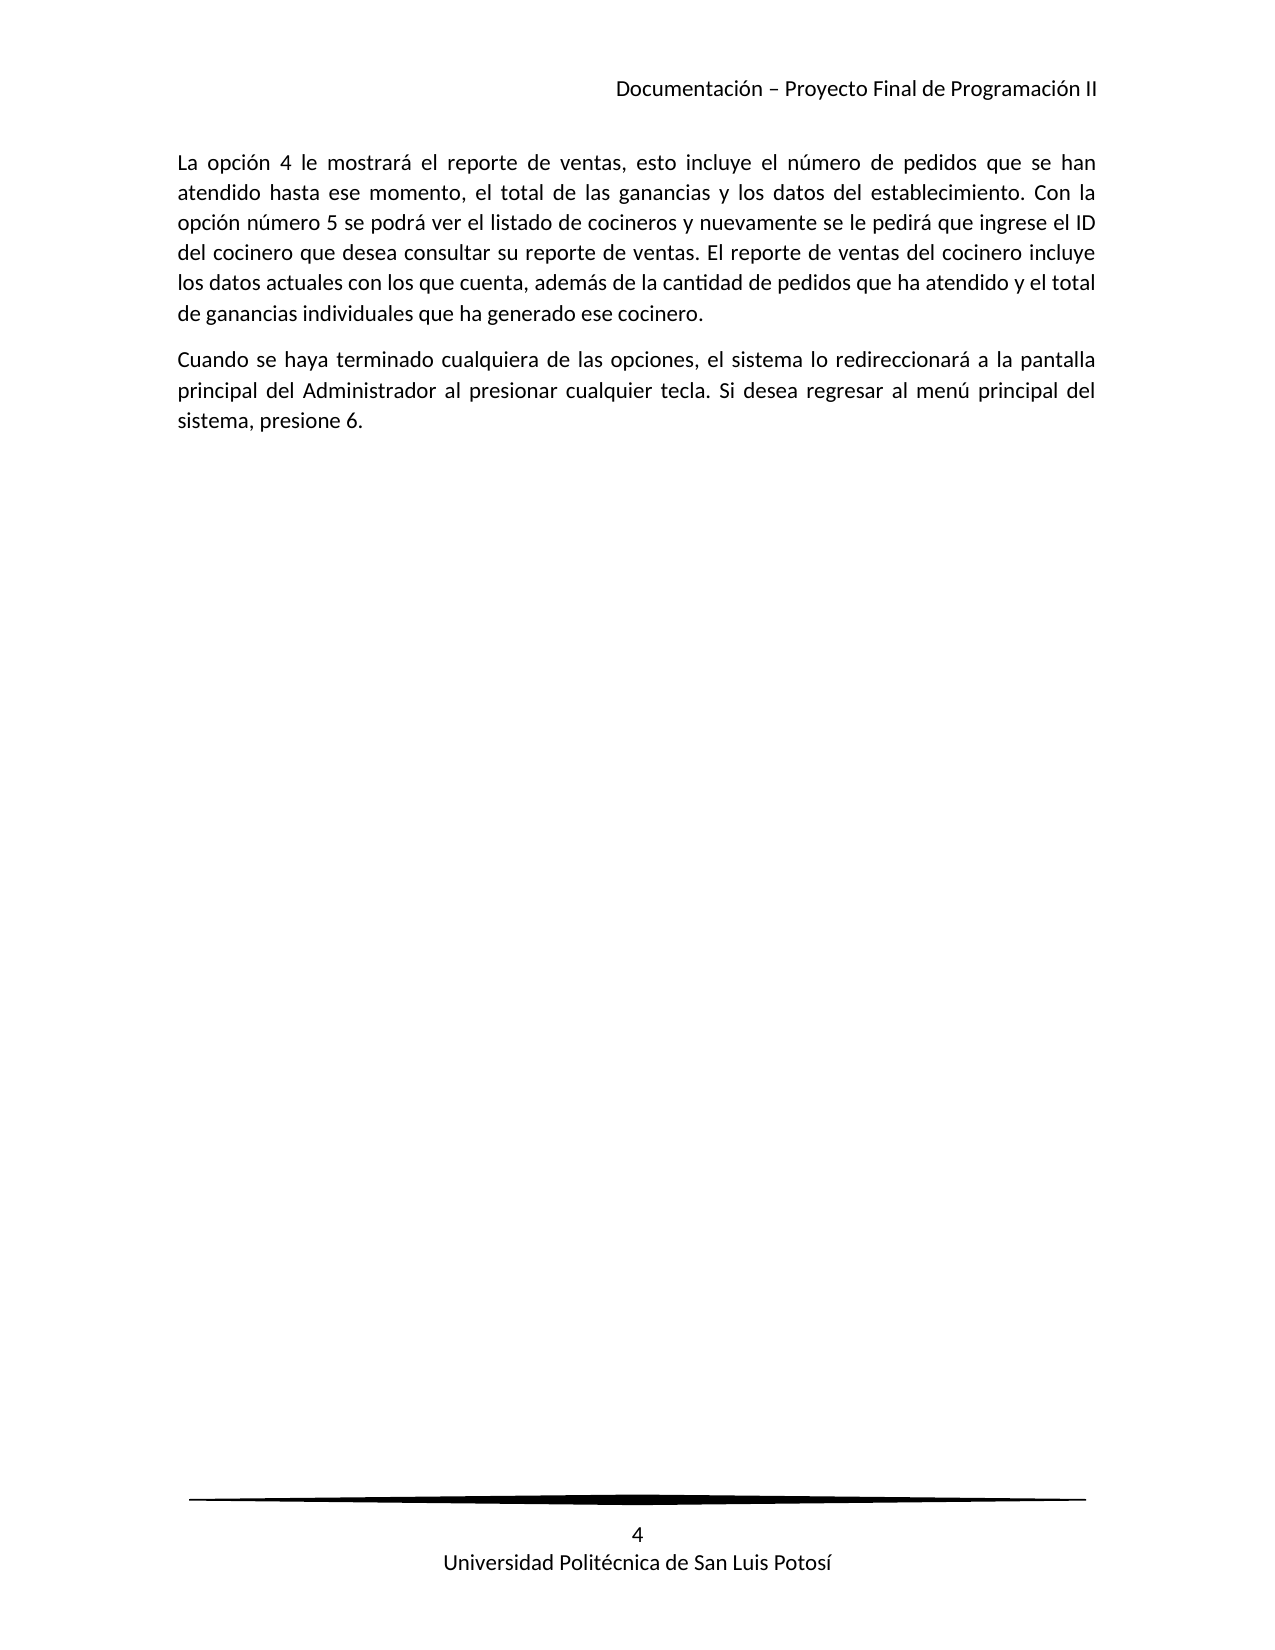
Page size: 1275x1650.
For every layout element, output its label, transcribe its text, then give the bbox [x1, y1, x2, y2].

text La opción 4 le mostrará el reporte de ventas, esto incluye el número de pedidos que se han atendido hasta ese momento, el total de las ganancias y los datos del establecimiento. Con la opción número 5 se podrá ver el listado de cocineros y nuevamente se le pedirá que ingrese el ID del cocinero que desea consultar su reporte de ventas. El reporte de ventas del cocinero incluye los datos actuales con los que cuenta, además de la cantidad de pedidos que ha atendido y el total de ganancias individuales que ha generado ese cocinero. [177, 148, 1098, 327]
text Cuando se haya terminado cualquiera de las opciones, el sistema lo redireccionará a la pantalla principal del Administrador al presionar cualquier tecla. Si desea regresar al menú principal del sistema, presione 6. [177, 346, 1098, 434]
